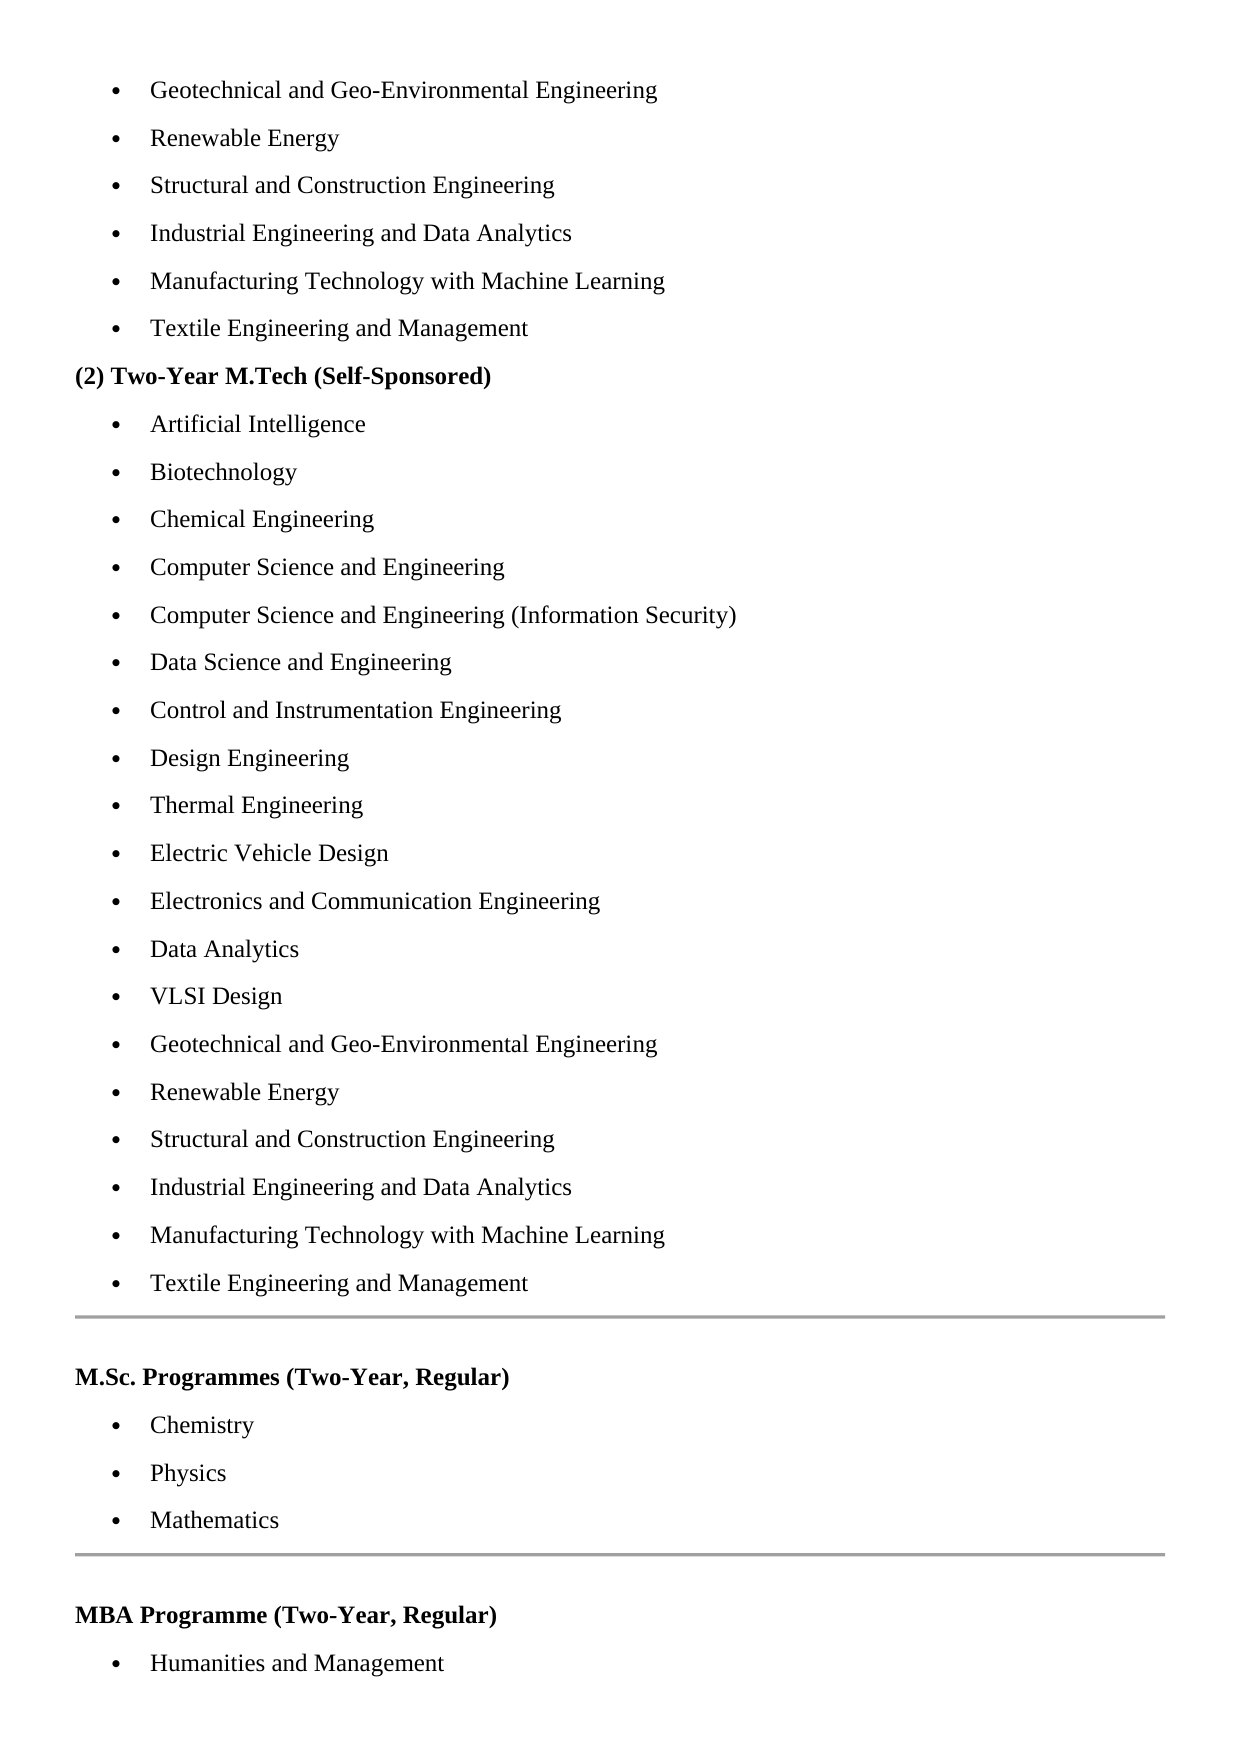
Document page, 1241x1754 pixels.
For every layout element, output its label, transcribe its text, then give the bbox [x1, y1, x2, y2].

list Physics [112, 1458, 1165, 1486]
list Renewable Energy [112, 1077, 1165, 1106]
list Thermal Engineering [112, 791, 1165, 819]
list Design Engineering [112, 743, 1165, 772]
list Biotechnology [112, 457, 1165, 485]
list Geotechnical and Geo-Environmental Engineering [112, 1029, 1165, 1058]
list Industrial Engineering and Data Analytics [112, 1172, 1165, 1201]
list Humanities and Management [112, 1648, 1165, 1676]
text M.Sc. Programmes (Two-Year, Regular) [75, 1362, 1165, 1391]
list Textile Engineering and Management [112, 313, 1165, 342]
list Electric Vehicle Design [112, 838, 1165, 867]
list Computer Science and Engineering (Information Security) [112, 600, 1165, 628]
list Structural and Construction Engineering [112, 1124, 1165, 1153]
list Structural and Construction Engineering [112, 170, 1165, 199]
list Geotechnical and Geo-Environmental Engineering [112, 75, 1165, 104]
list Data Analytics [112, 934, 1165, 962]
list Textile Engineering and Management [112, 1268, 1165, 1296]
list Manufacturing Technology with Machine Learning [112, 1220, 1165, 1249]
list Data Science and Engineering [112, 647, 1165, 676]
list Artificial Intelligence [112, 409, 1165, 438]
list Mathematics [112, 1505, 1165, 1534]
list Control and Instrumentation Engineering [112, 695, 1165, 724]
list VLSI Design [112, 981, 1165, 1010]
text MBA Programme (Two-Year, Regular) [75, 1600, 1165, 1629]
list Computer Science and Engineering [112, 552, 1165, 581]
list Chemical Engineering [112, 504, 1165, 533]
list Manufacturing Technology with Machine Learning [112, 266, 1165, 294]
list Chemistry [112, 1410, 1165, 1439]
list Electronics and Communication Engineering [112, 886, 1165, 915]
text (2) Two-Year M.Tech (Self-Sponsored) [75, 361, 1165, 390]
list Renewable Energy [112, 123, 1165, 151]
list Industrial Engineering and Data Analytics [112, 218, 1165, 247]
